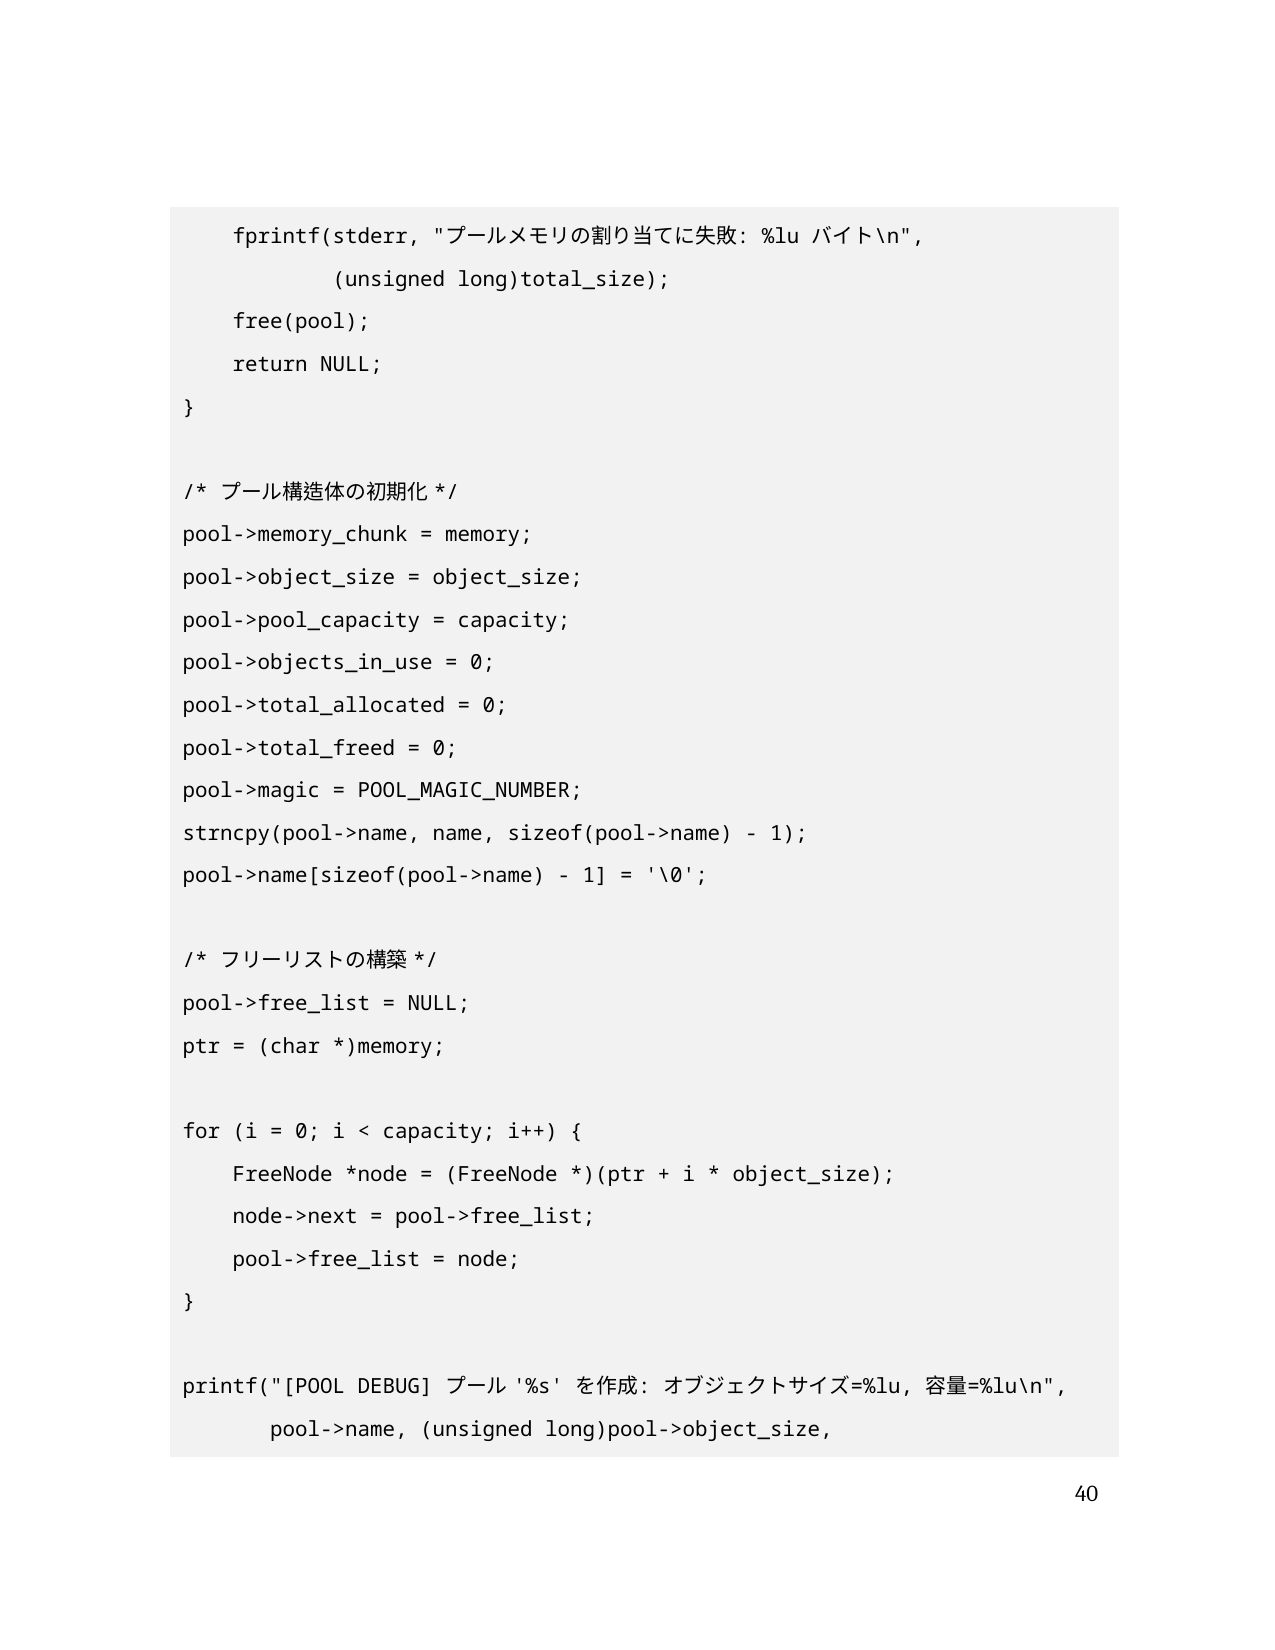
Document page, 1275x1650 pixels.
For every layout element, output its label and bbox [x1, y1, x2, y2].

text [183, 219, 1106, 1445]
